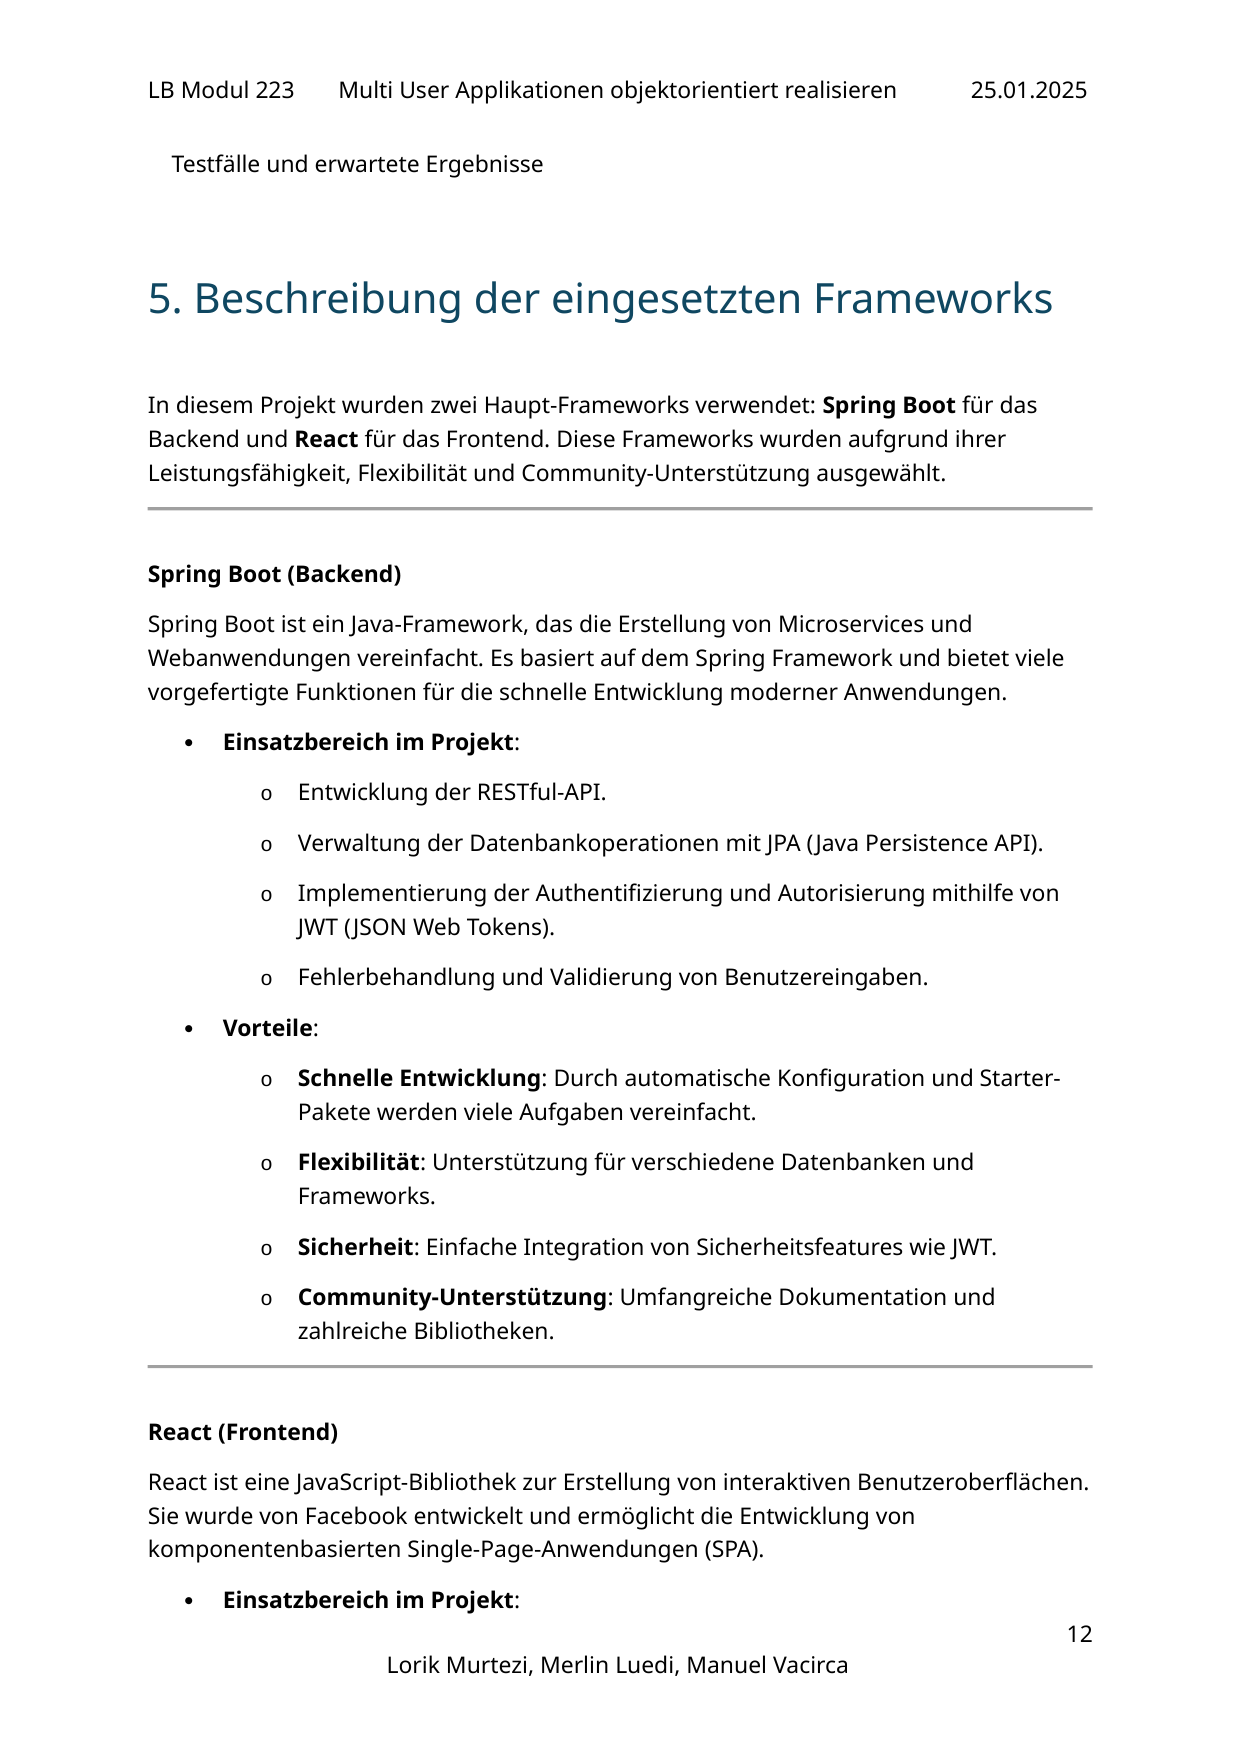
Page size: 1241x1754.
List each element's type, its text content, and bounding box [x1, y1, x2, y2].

list Einsatzbereich im Projekt: [185, 726, 1093, 757]
list Vorteile: [185, 1012, 1093, 1043]
text React ist eine JavaScript-Bibliothek zur Erstellung von interaktiven Benutzeroberflächen. Sie wurde von Facebook entwickelt und ermöglicht die Entwicklung von komponentenbasierten Single-Page-Anwendungen (SPA). [148, 1466, 1093, 1565]
list Sicherheit: Einfache Integration von Sicherheitsfeatures wie JWT. [260, 1231, 1093, 1262]
list Entwicklung der RESTful-API. [260, 776, 1093, 808]
list Verwaltung der Datenbankoperationen mit JPA (Java Persistence API). [260, 827, 1093, 858]
list Schnelle Entwicklung: Durch automatische Konfiguration und Starter-Pakete werden viele Aufgaben vereinfacht. [260, 1062, 1093, 1127]
list Fehlerbehandlung und Validierung von Benutzereingaben. [260, 961, 1093, 993]
list Implementierung der Authentifizierung und Autorisierung mithilfe von JWT (JSON Web Tokens). [260, 877, 1093, 942]
list Community-Unterstützung: Umfangreiche Dokumentation und zahlreiche Bibliotheken. [260, 1281, 1093, 1346]
list Flexibilität: Unterstützung für verschiedene Datenbanken und Frameworks. [260, 1146, 1093, 1211]
subtitle 5. Beschreibung der eingesetzten Frameworks [148, 269, 1093, 326]
text React (Frontend) [148, 1416, 1093, 1447]
list Einsatzbereich im Projekt: [185, 1584, 1093, 1615]
text Testfälle und erwartete Ergebnisse [148, 148, 1093, 179]
text Spring Boot ist ein Java-Framework, das die Erstellung von Microservices und Webanwendungen vereinfacht. Es basiert auf dem Spring Framework und bietet viele vorgefertigte Funktionen für die schnelle Entwicklung moderner Anwendungen. [148, 608, 1093, 707]
text In diesem Projekt wurden zwei Haupt-Frameworks verwendet: Spring Boot für das Backend und React für das Frontend. Diese Frameworks wurden aufgrund ihrer Leistungsfähigkeit, Flexibilität und Community-Unterstützung ausgewählt. [148, 389, 1093, 488]
text Spring Boot (Backend) [148, 558, 1093, 589]
